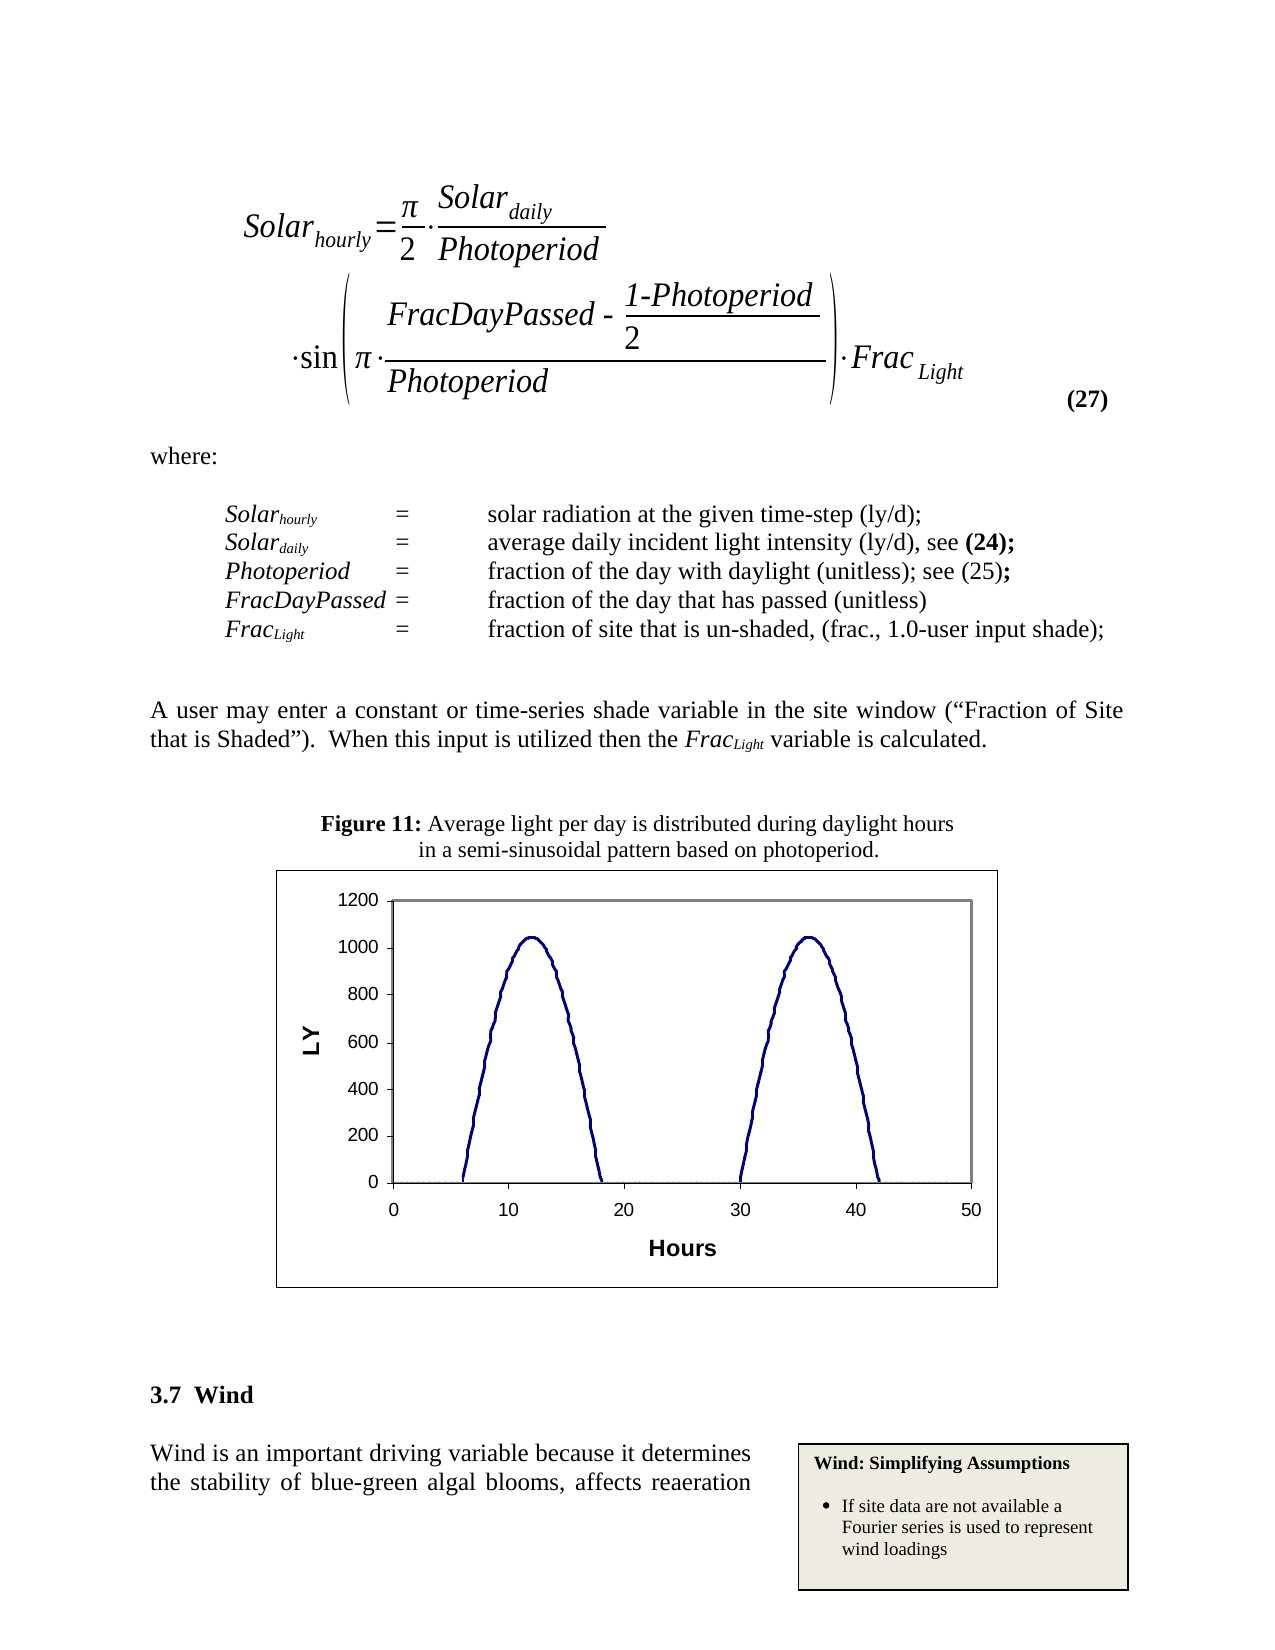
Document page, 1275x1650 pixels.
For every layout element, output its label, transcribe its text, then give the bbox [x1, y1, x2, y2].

text Solarhourly = solar radiation at the given time-step (ly/d); [150, 499, 1125, 527]
text A user may enter a constant or time-series shade variable in the site window (“Fraction of Site that is Shaded”). When this input is utilized then the FracLight variable is calculated. [150, 695, 1125, 753]
text where: [150, 441, 1125, 470]
text 3.7 Wind [150, 1380, 1125, 1409]
text in a semi-sinusoidal pattern based on photoperiod. [150, 837, 1125, 863]
text FracLight = fraction of site that is un-shaded, (frac., 1.0-user input shade); [150, 614, 1125, 642]
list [150, 1438, 1125, 1495]
text FracDayPassed = fraction of the day that has passed (unitless) [150, 585, 1125, 614]
